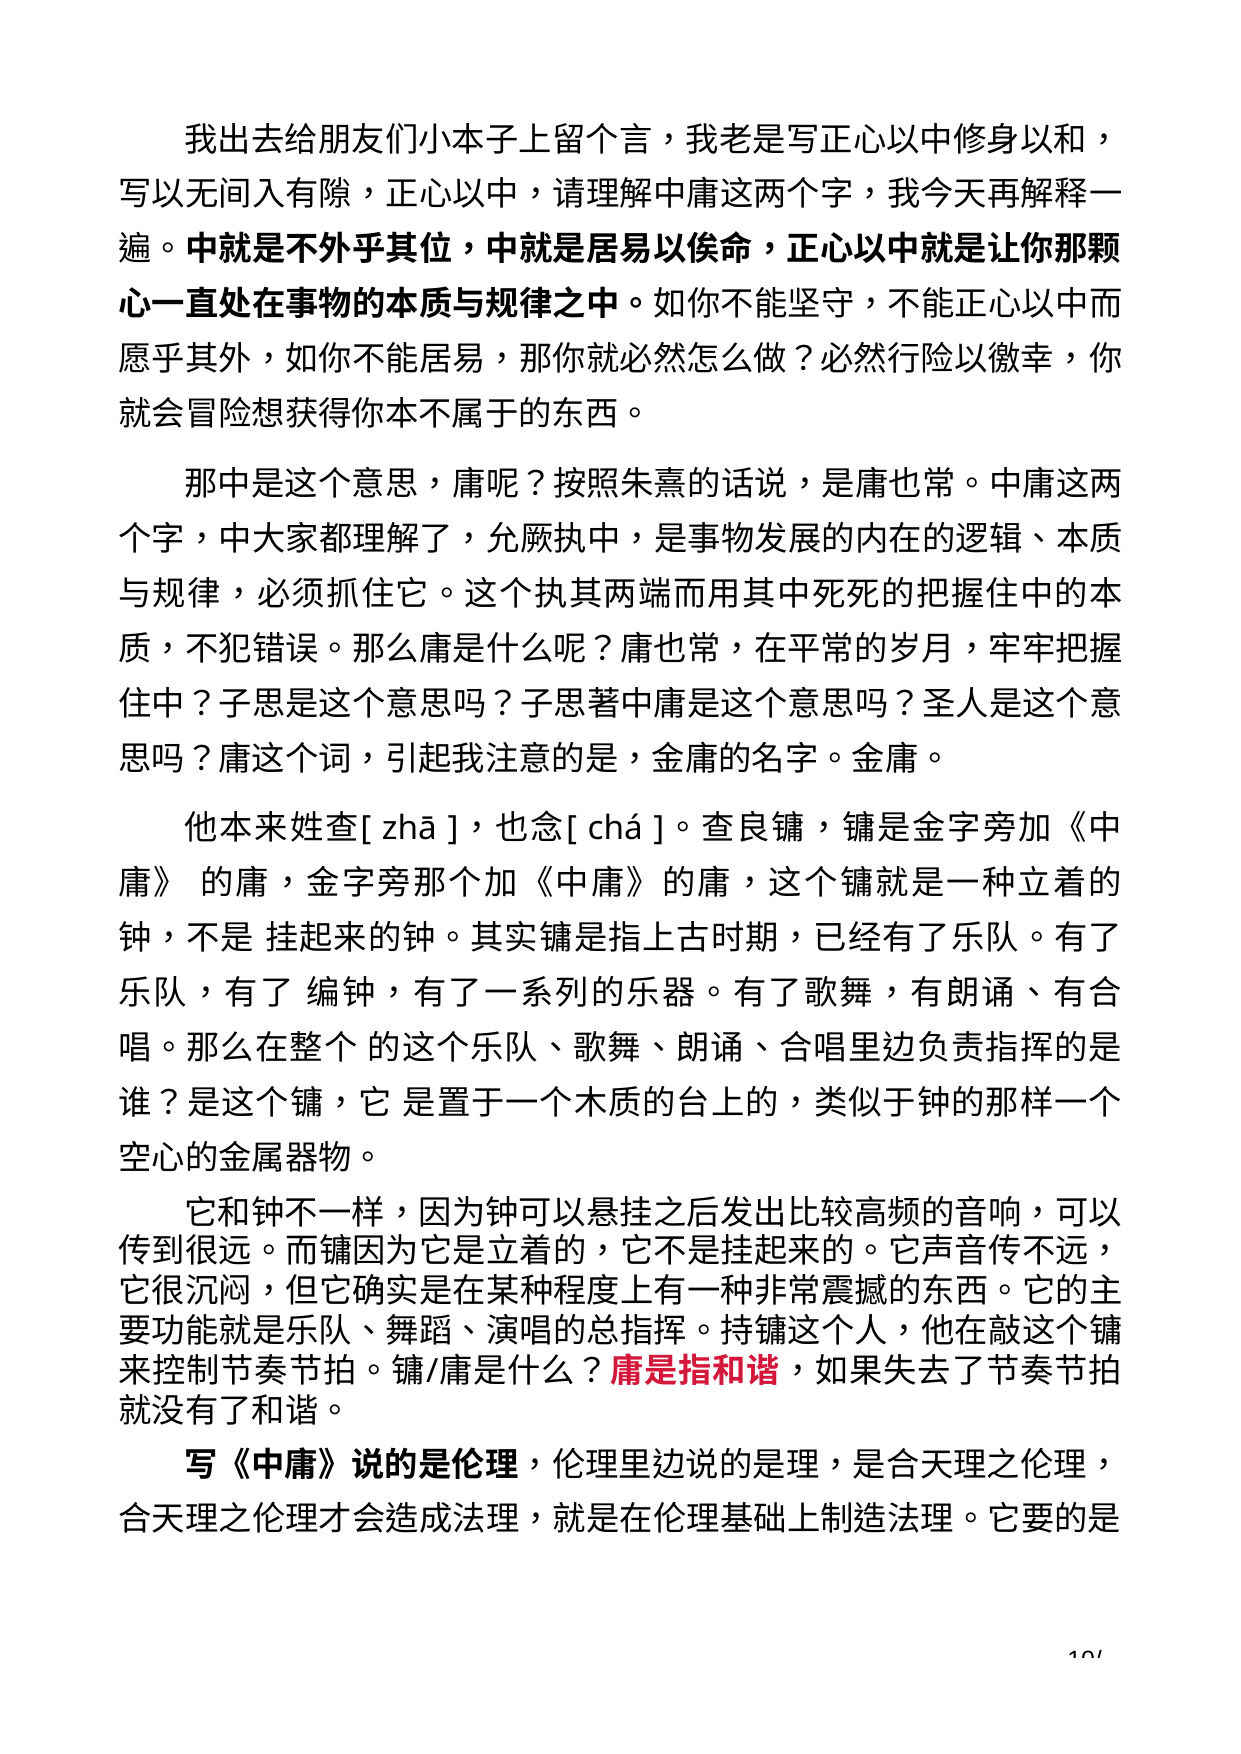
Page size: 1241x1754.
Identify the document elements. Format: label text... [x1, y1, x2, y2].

text 那中是这个意思，庸呢？按照朱熹的话说，是庸也常。中庸这两 个字，中⼤家都理解了，允厥执中，是事物发展的内在的逻辑、本质 与规律，必须抓住它。这个执其两端⽽用其中死死的把握住中的本 质，不犯错误。那么庸是什么呢？庸也常，在平常的岁月，牢牢把握 住中？⼦思是这个意思吗？⼦思著中庸是这个意思吗？圣⼈是这个意 思吗？庸这个词，引起我注意的是，⾦庸的名字。⾦庸。 [118, 451, 1123, 781]
text 他本来姓查[ zhā ]，也念[ chá ]。查良镛，镛是⾦字旁加《中庸》 的庸，⾦字旁那个加《中庸》的庸，这个镛就是⼀种立着的钟，不是 挂起来的钟。其实镛是指上古时期，已经有了乐队。有了乐队，有了 编钟，有了⼀系列的乐器。有了歌舞，有朗诵、有合唱。那么在整个 的这个乐队、歌舞、朗诵、合唱里边负责指挥的是谁？是这个镛，它 是置于⼀个⽊质的台上的，类似于钟的那样⼀个空⼼的⾦属器物。 [118, 796, 1122, 1181]
text 写《中庸》说的是伦理，伦理里边说的是理，是合天理之伦理， [184, 1441, 1134, 1486]
text 合天理之伦理才会造成法理，就是在伦理基础上制造法理。它要的是 [118, 1486, 1122, 1541]
text 我出去给朋友们小本⼦上留个⾔，我老是写正⼼以中修身以和， [184, 114, 1134, 160]
text 写以⽆间⼊有隙，正⼼以中，请理解中庸这两个字，我今天再解释⼀ 遍。中就是不外乎其位，中就是居易以俟命，正⼼以中就是让你那颗 [118, 162, 1122, 272]
text ⼼⼀直处在事物的本质与规律之中。如你不能坚守，不能正⼼以中⽽ 愿乎其外，如你不能居易，那你就必然怎么做？必然⾏险以徼幸，你 就会冒险想获得你本不属于的东西。 [118, 272, 1122, 437]
text 它和钟不⼀样，因为钟可以悬挂之后发出比较⾼频的音响，可以 传到很远。⽽镛因为它是立着的，它不是挂起来的。它声音传不远， 它很沉闷，但它确实是在某种程度上有⼀种非常震撼的东西。它的主 要功能就是乐队、舞蹈、演唱的总指挥。持镛这个⼈，他在敲这个镛 来控制节奏节拍。镛/庸是什么？庸是指和谐，如果失去了节奏节拍 就没有了和谐。 [118, 1193, 1123, 1433]
